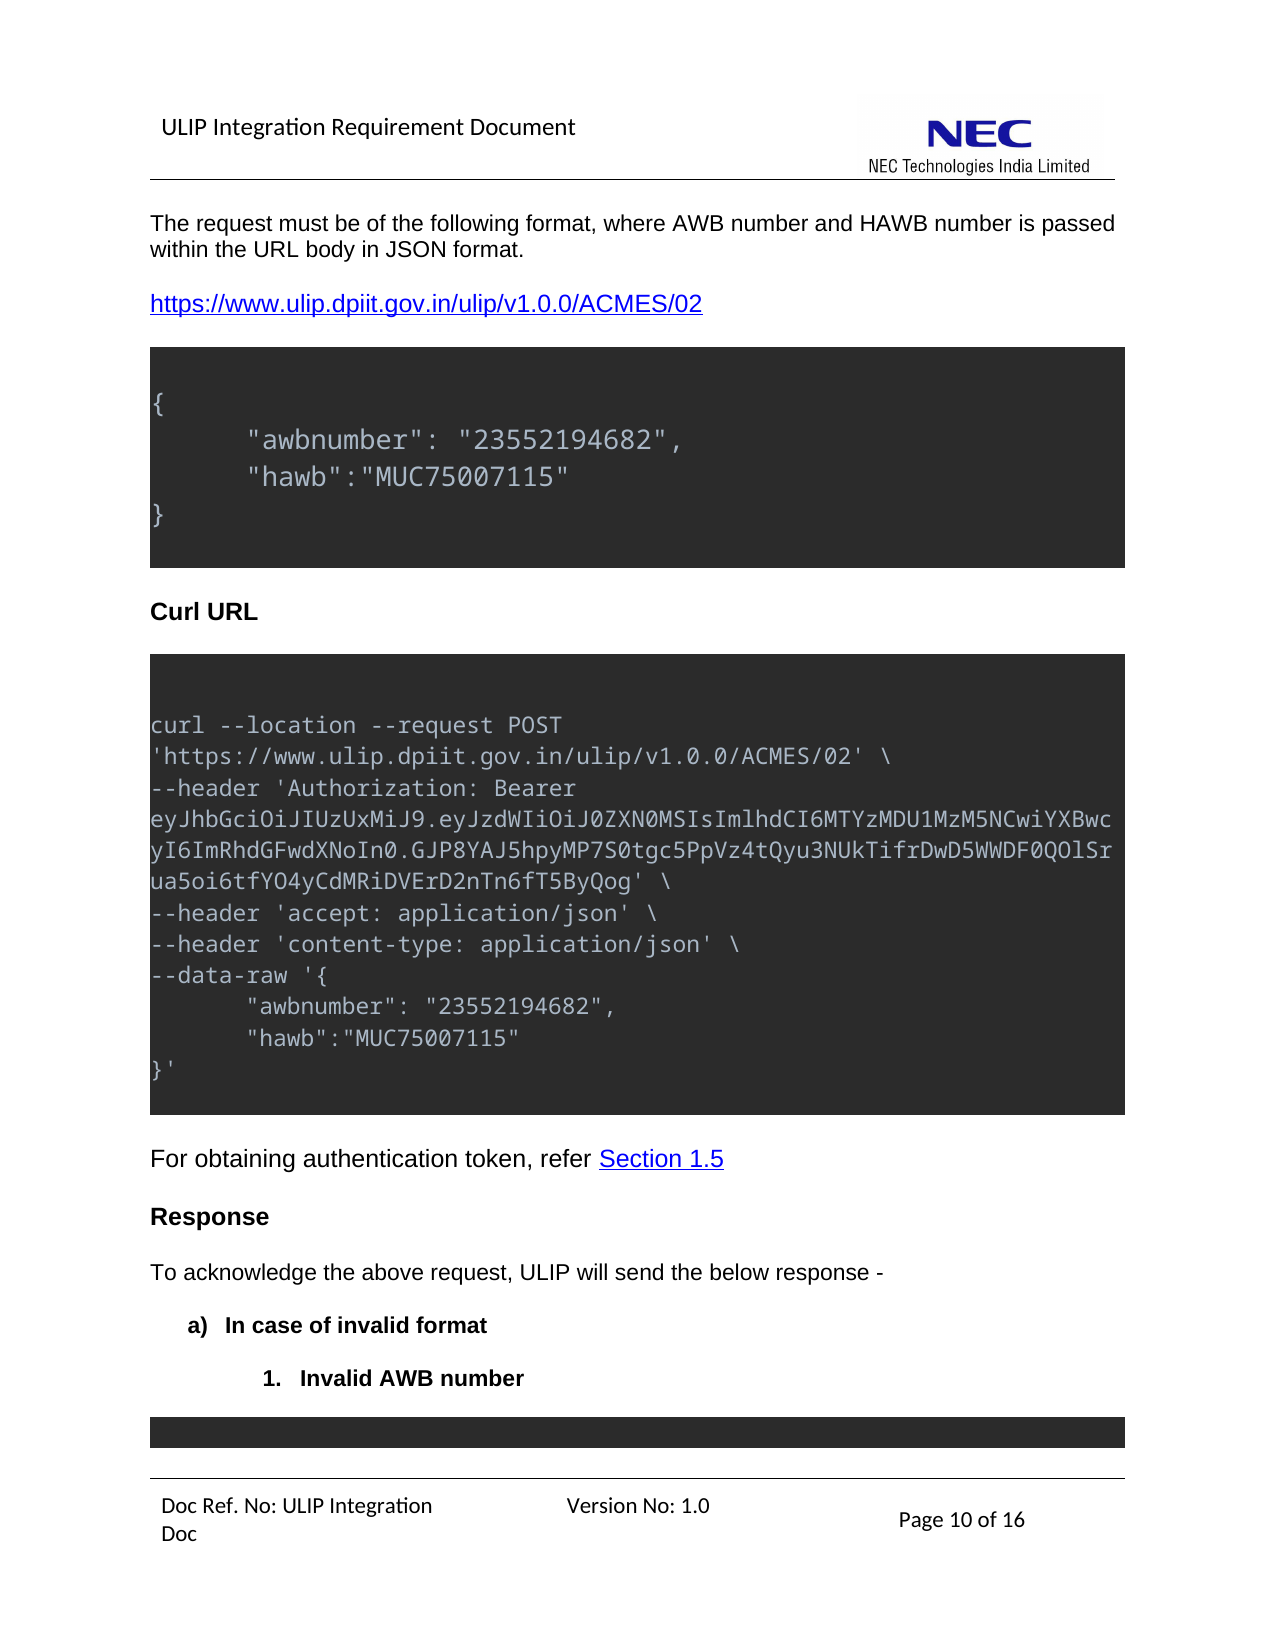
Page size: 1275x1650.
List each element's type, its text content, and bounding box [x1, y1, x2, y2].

text "awbnumber": "23552194682", [150, 420, 1125, 457]
text "awbnumber": "23552194682", [150, 990, 1125, 1022]
text "hawb":"MUC75007115" [150, 1022, 1125, 1053]
list The request must be of the following format, where AWB number and HAWB number is passed within the URL body in JSON format. [150, 210, 1125, 263]
text { [150, 383, 1125, 420]
list In case of invalid format [187, 1312, 1125, 1338]
text curl --location --request POST 'https://www.ulip.dpiit.gov.in/ulip/v1.0.0/ACMES/02' \ [150, 709, 1125, 772]
text --data-raw '{ [150, 959, 1125, 990]
text https://www.ulip.dpiit.gov.in/ulip/v1.0.0/ACMES/02 [150, 289, 1125, 318]
text Curl URL [150, 597, 1125, 625]
text --header 'content-type: application/json' \ [150, 928, 1125, 959]
text } [150, 494, 1125, 531]
list Response [150, 1202, 1125, 1230]
list For obtaining authentication token, refer Section 1.5 [150, 1144, 1125, 1173]
text }' [150, 1053, 1125, 1084]
text --header 'Authorization: Bearer eyJhbGciOiJIUzUxMiJ9.eyJzdWIiOiJ0ZXN0MSIsImlhdCI6MTYzMDU1MzM5NCwiYXBwcyI6ImRhdGFwdXNoIn0.GJP8YAJ5hpyMP7S0tgc5PpVz4tQyu3NUkTifrDwD5WWDF0QOlSrua5oi6tfYO4yCdMRiDVErD2nTn6fT5ByQog' \ [150, 772, 1125, 897]
list Invalid AWB number [262, 1364, 1125, 1391]
list To acknowledge the above request, ULIP will send the below response - [150, 1259, 1125, 1285]
text "hawb":"MUC75007115" [150, 457, 1125, 494]
text --header 'accept: application/json' \ [150, 897, 1125, 928]
